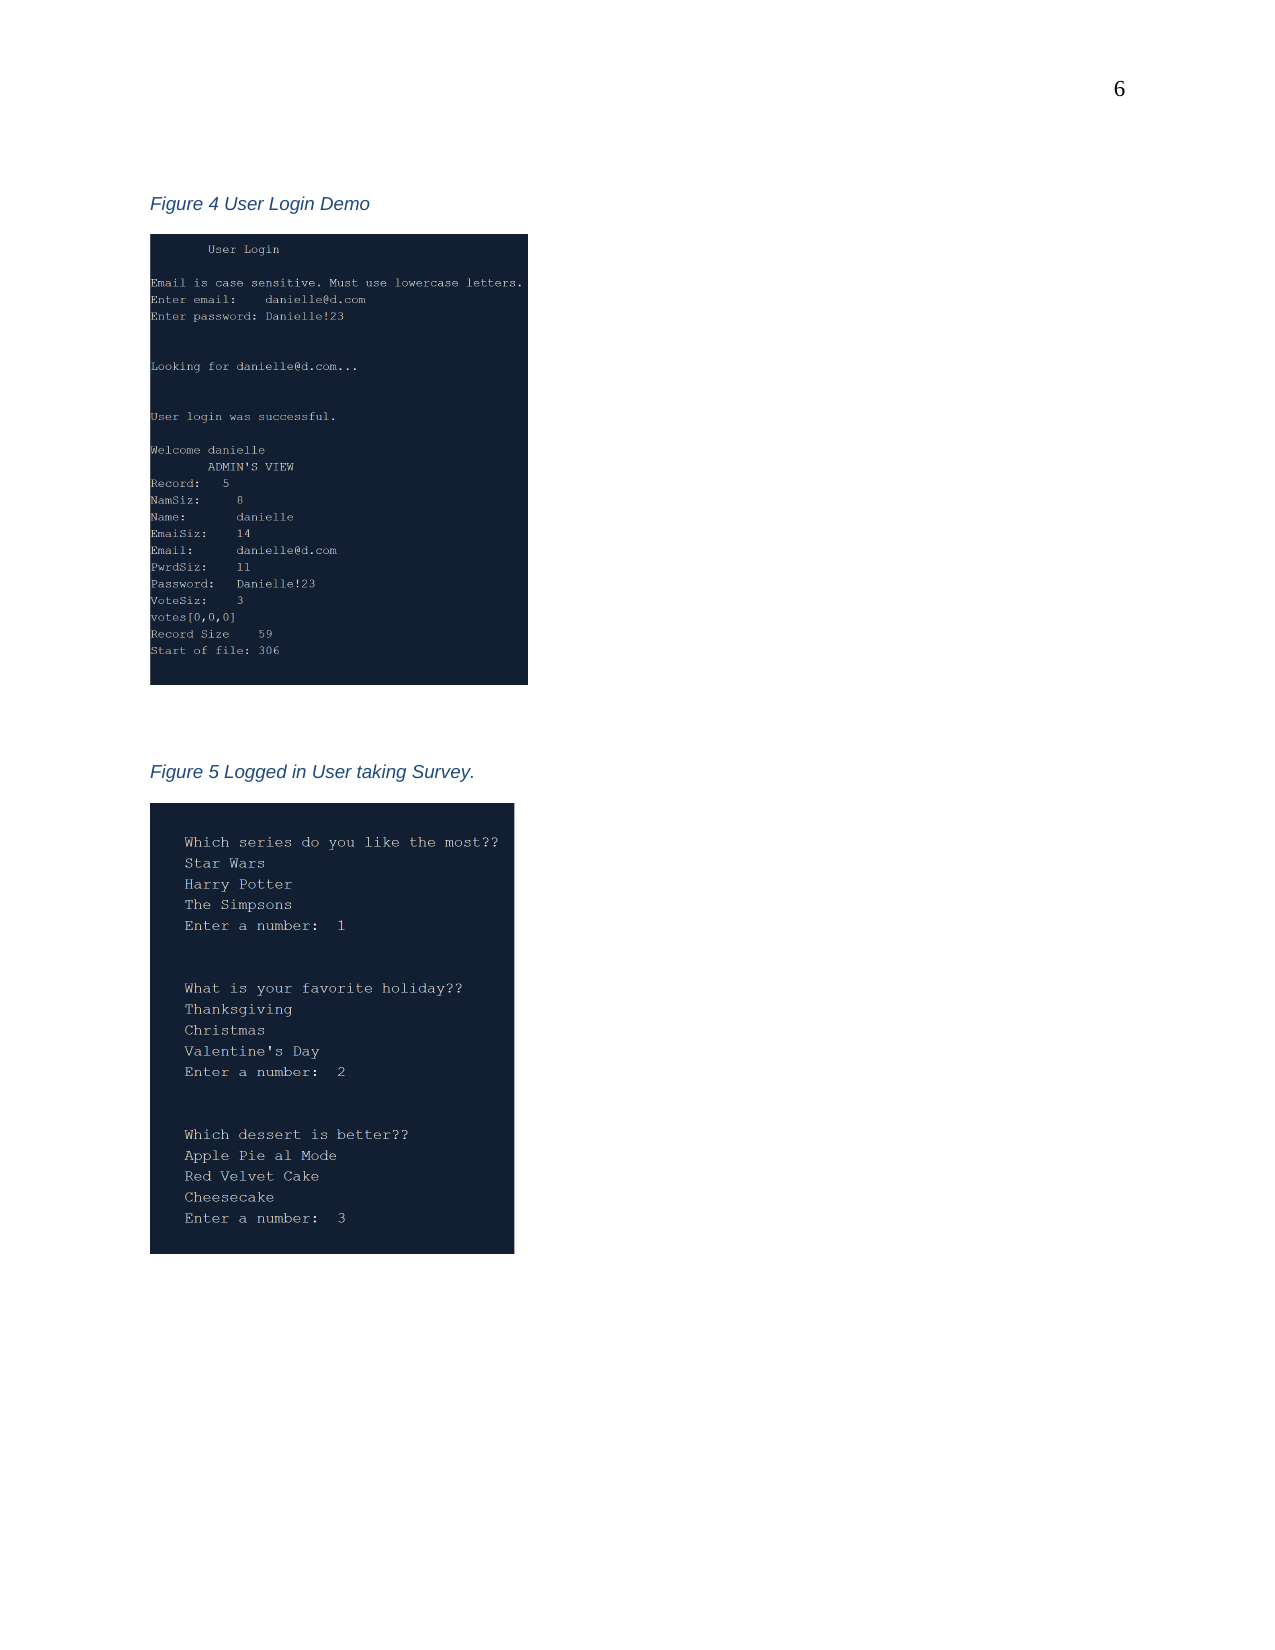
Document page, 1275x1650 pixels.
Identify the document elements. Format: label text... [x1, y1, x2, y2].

picture [150, 803, 515, 1254]
text Figure 5 Logged in User taking Survey. [150, 761, 1125, 783]
picture [150, 234, 528, 685]
text Figure 4 User Login Demo [150, 192, 544, 214]
